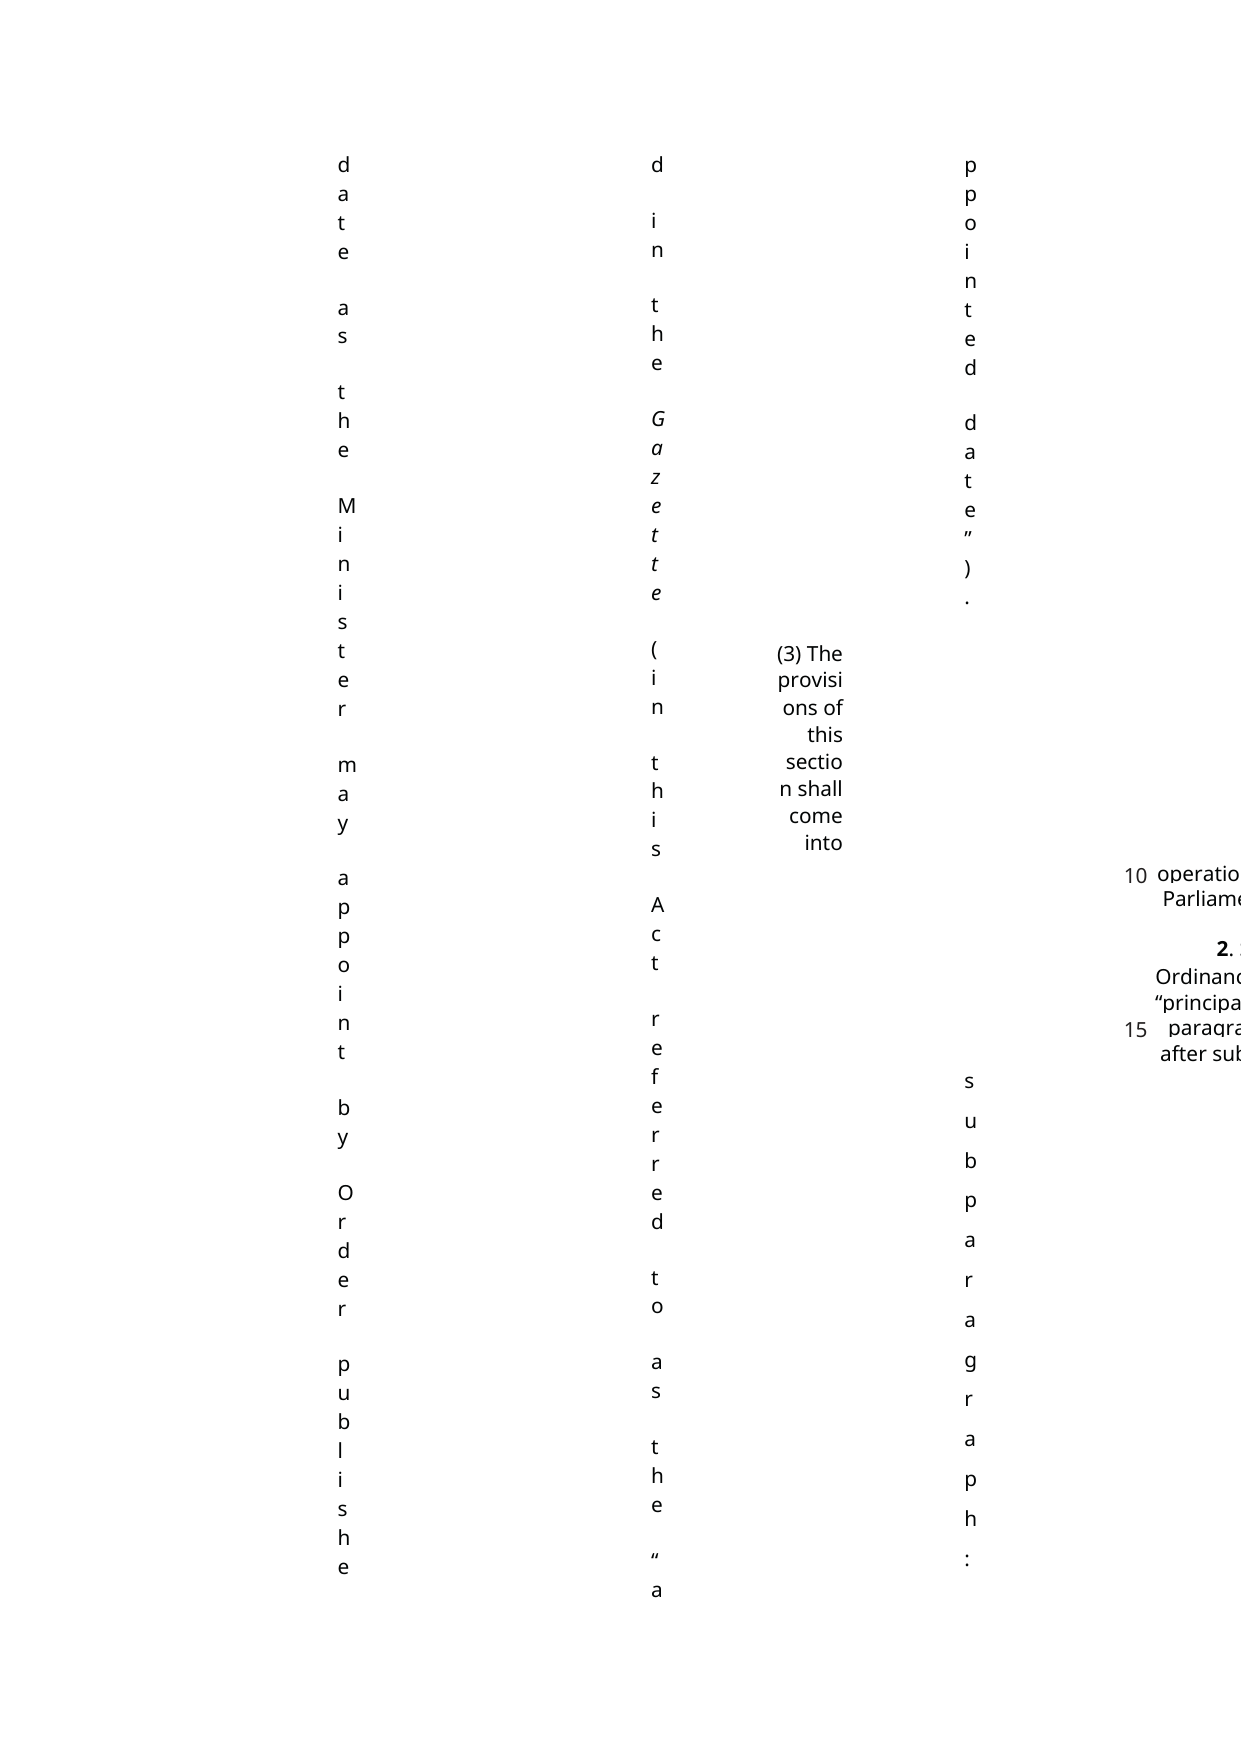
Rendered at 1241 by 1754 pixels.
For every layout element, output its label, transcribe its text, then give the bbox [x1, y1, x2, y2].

table_header 10 [840, 858, 1154, 958]
table_cell 2. Section 8 of the Registration of Documents [1154, 923, 1240, 958]
table_cell 15 [840, 958, 1154, 1065]
text (3) The provisions of this section shall come into [777, 640, 843, 857]
table_cell Parliament. [1154, 883, 1240, 923]
